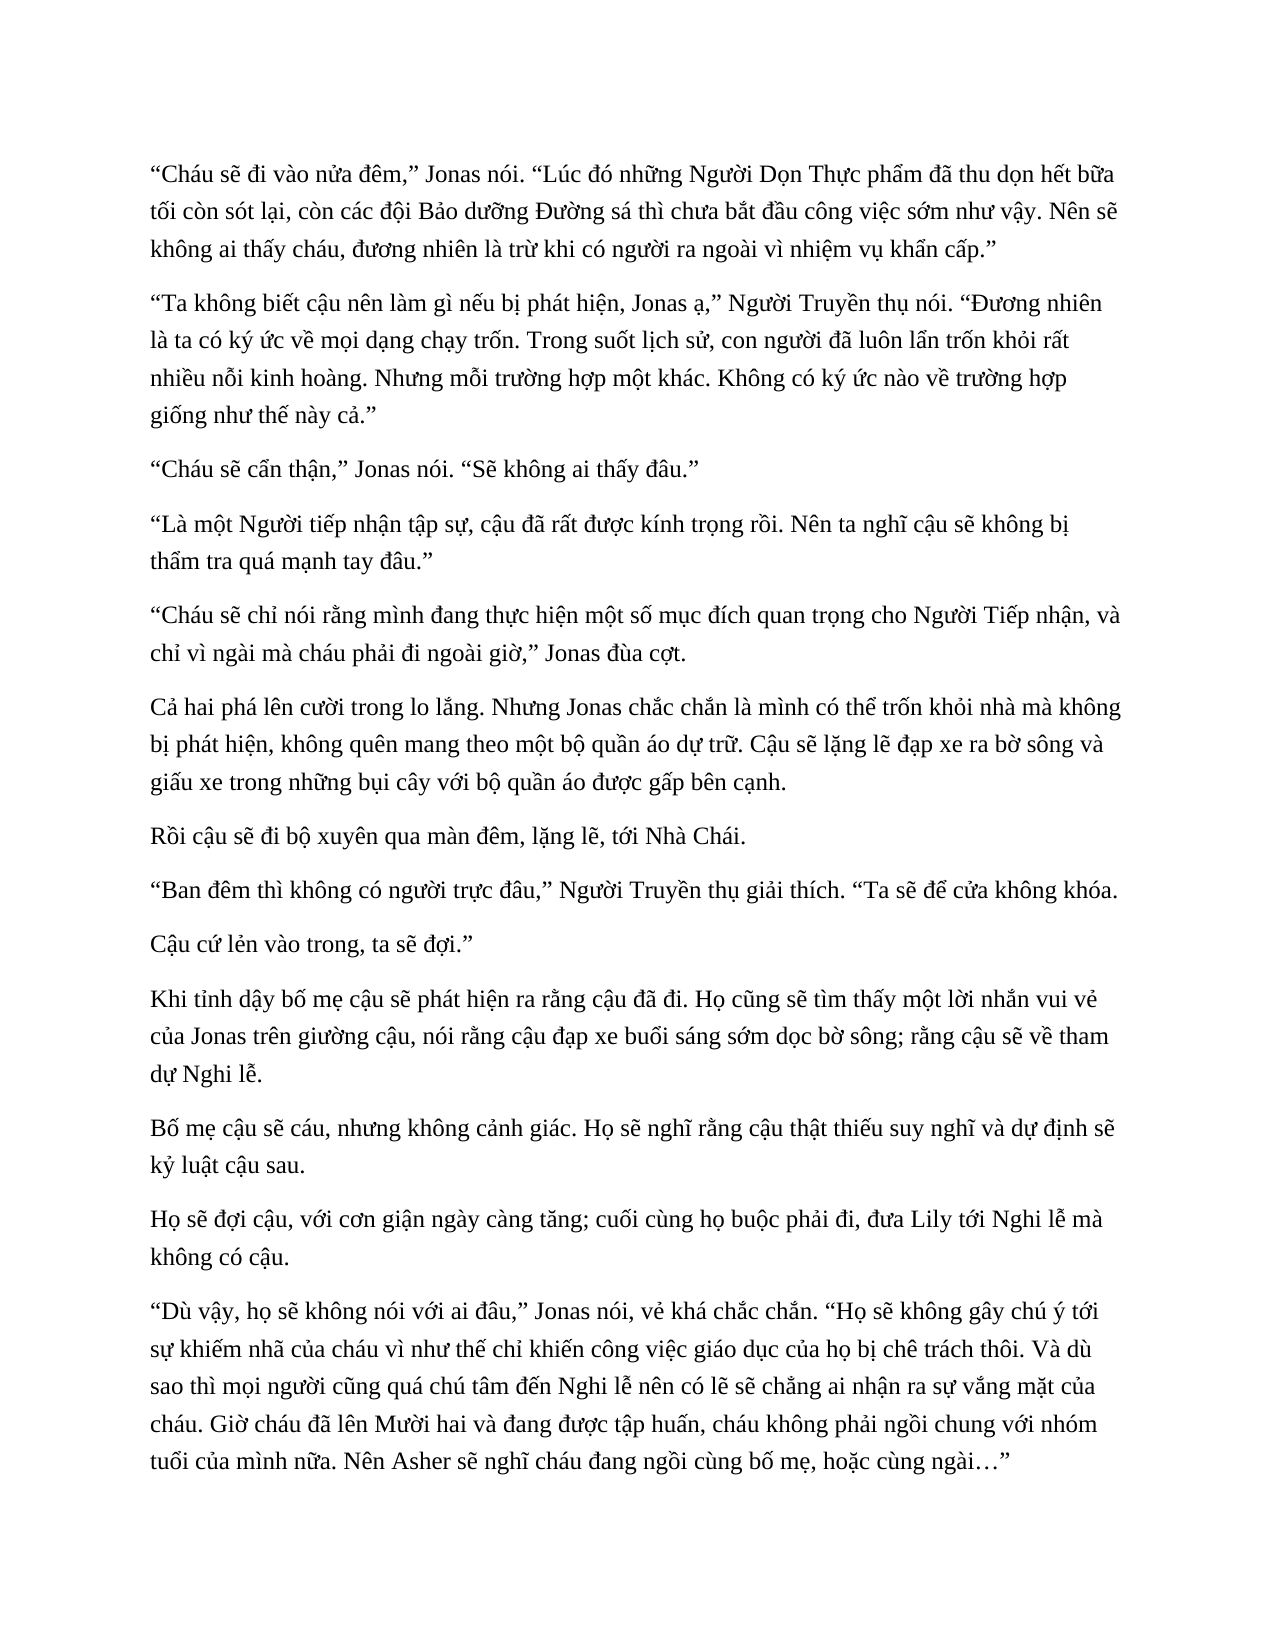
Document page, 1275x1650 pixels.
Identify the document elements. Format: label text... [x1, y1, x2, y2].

text “Cháu sẽ cẩn thận,” Jonas nói. “Sẽ không ai thấy đâu.” [150, 446, 1125, 483]
text “Ta không biết cậu nên làm gì nếu bị phát hiện, Jonas ạ,” Người Truyền thụ nói. “Đương nhiên là ta có ký ức về mọi dạng chạy trốn. Trong suốt lịch sử, con người đã luôn lẩn trốn khỏi rất nhiều nỗi kinh hoàng. Nhưng mỗi trường hợp một khác. Không có ký ức nào về trường hợp giống như thế này cả.” [150, 279, 1125, 429]
text “Dù vậy, họ sẽ không nói với ai đâu,” Jonas nói, vẻ khá chắc chắn. “Họ sẽ không gây chú ý tới sự khiếm nhã của cháu vì như thế chỉ khiến công việc giáo dục của họ bị chê trách thôi. Và dù sao thì mọi người cũng quá chú tâm đến Nghi lễ nên có lẽ sẽ chẳng ai nhận ra sự vắng mặt của cháu. Giờ cháu đã lên Mười hai và đang được tập huấn, cháu không phải ngồi chung với nhóm tuổi của mình nữa. Nên Asher sẽ nghĩ cháu đang ngồi cùng bố mẹ, hoặc cùng ngài…” [150, 1287, 1125, 1475]
text Cả hai phá lên cười trong lo lắng. Nhưng Jonas chắc chắn là mình có thể trốn khỏi nhà mà không bị phát hiện, không quên mang theo một bộ quần áo dự trữ. Cậu sẽ lặng lẽ đạp xe ra bờ sông và giấu xe trong những bụi cây với bộ quần áo được gấp bên cạnh. [150, 683, 1125, 796]
text “Là một Người tiếp nhận tập sự, cậu đã rất được kính trọng rồi. Nên ta nghĩ cậu sẽ không bị thẩm tra quá mạnh tay đâu.” [150, 500, 1125, 575]
text “Cháu sẽ đi vào nửa đêm,” Jonas nói. “Lúc đó những Người Dọn Thực phẩm đã thu dọn hết bữa tối còn sót lại, còn các đội Bảo dưỡng Đường sá thì chưa bắt đầu công việc sớm như vậy. Nên sẽ không ai thấy cháu, đương nhiên là trừ khi có người ra ngoài vì nhiệm vụ khẩn cấp.” [150, 150, 1125, 262]
text Rồi cậu sẽ đi bộ xuyên qua màn đêm, lặng lẽ, tới Nhà Chái. [150, 812, 1125, 850]
text Họ sẽ đợi cậu, với cơn giận ngày càng tăng; cuối cùng họ buộc phải đi, đưa Lily tới Nghi lễ mà không có cậu. [150, 1196, 1125, 1271]
text “Cháu sẽ chỉ nói rằng mình đang thực hiện một số mục đích quan trọng cho Người Tiếp nhận, và chỉ vì ngài mà cháu phải đi ngoài giờ,” Jonas đùa cợt. [150, 592, 1125, 667]
text Cậu cứ lẻn vào trong, ta sẽ đợi.” [150, 921, 1125, 958]
text “Ban đêm thì không có người trực đâu,” Người Truyền thụ giải thích. “Ta sẽ để cửa không khóa. [150, 867, 1125, 904]
text Khi tỉnh dậy bố mẹ cậu sẽ phát hiện ra rằng cậu đã đi. Họ cũng sẽ tìm thấy một lời nhắn vui vẻ của Jonas trên giường cậu, nói rằng cậu đạp xe buổi sáng sớm dọc bờ sông; rằng cậu sẽ về tham dự Nghi lễ. [150, 975, 1125, 1087]
text Bố mẹ cậu sẽ cáu, nhưng không cảnh giác. Họ sẽ nghĩ rằng cậu thật thiếu suy nghĩ và dự định sẽ kỷ luật cậu sau. [150, 1104, 1125, 1179]
